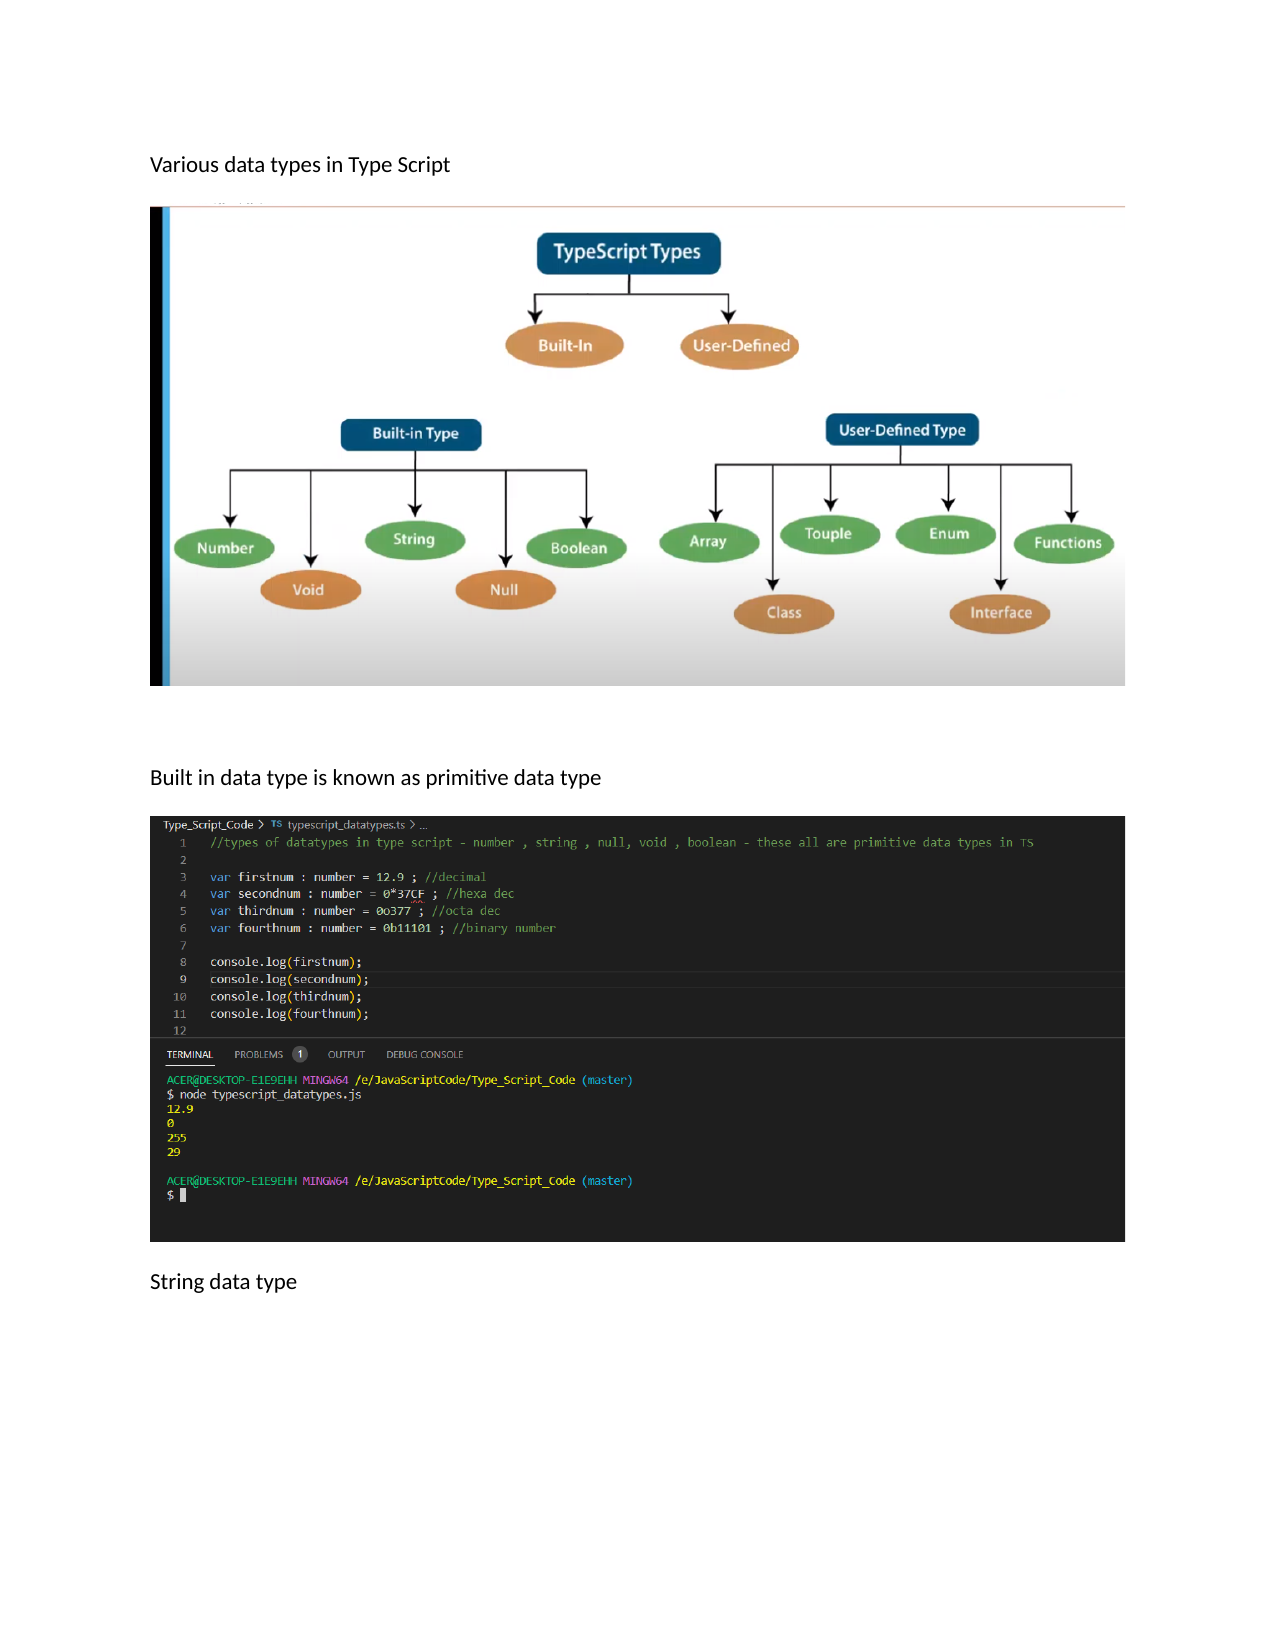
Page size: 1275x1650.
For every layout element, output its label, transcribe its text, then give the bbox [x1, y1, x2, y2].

text String data type [150, 1267, 1125, 1295]
text Built in data type is known as primitive data type [150, 763, 1125, 792]
text Various data types in Type Script [150, 150, 1125, 178]
